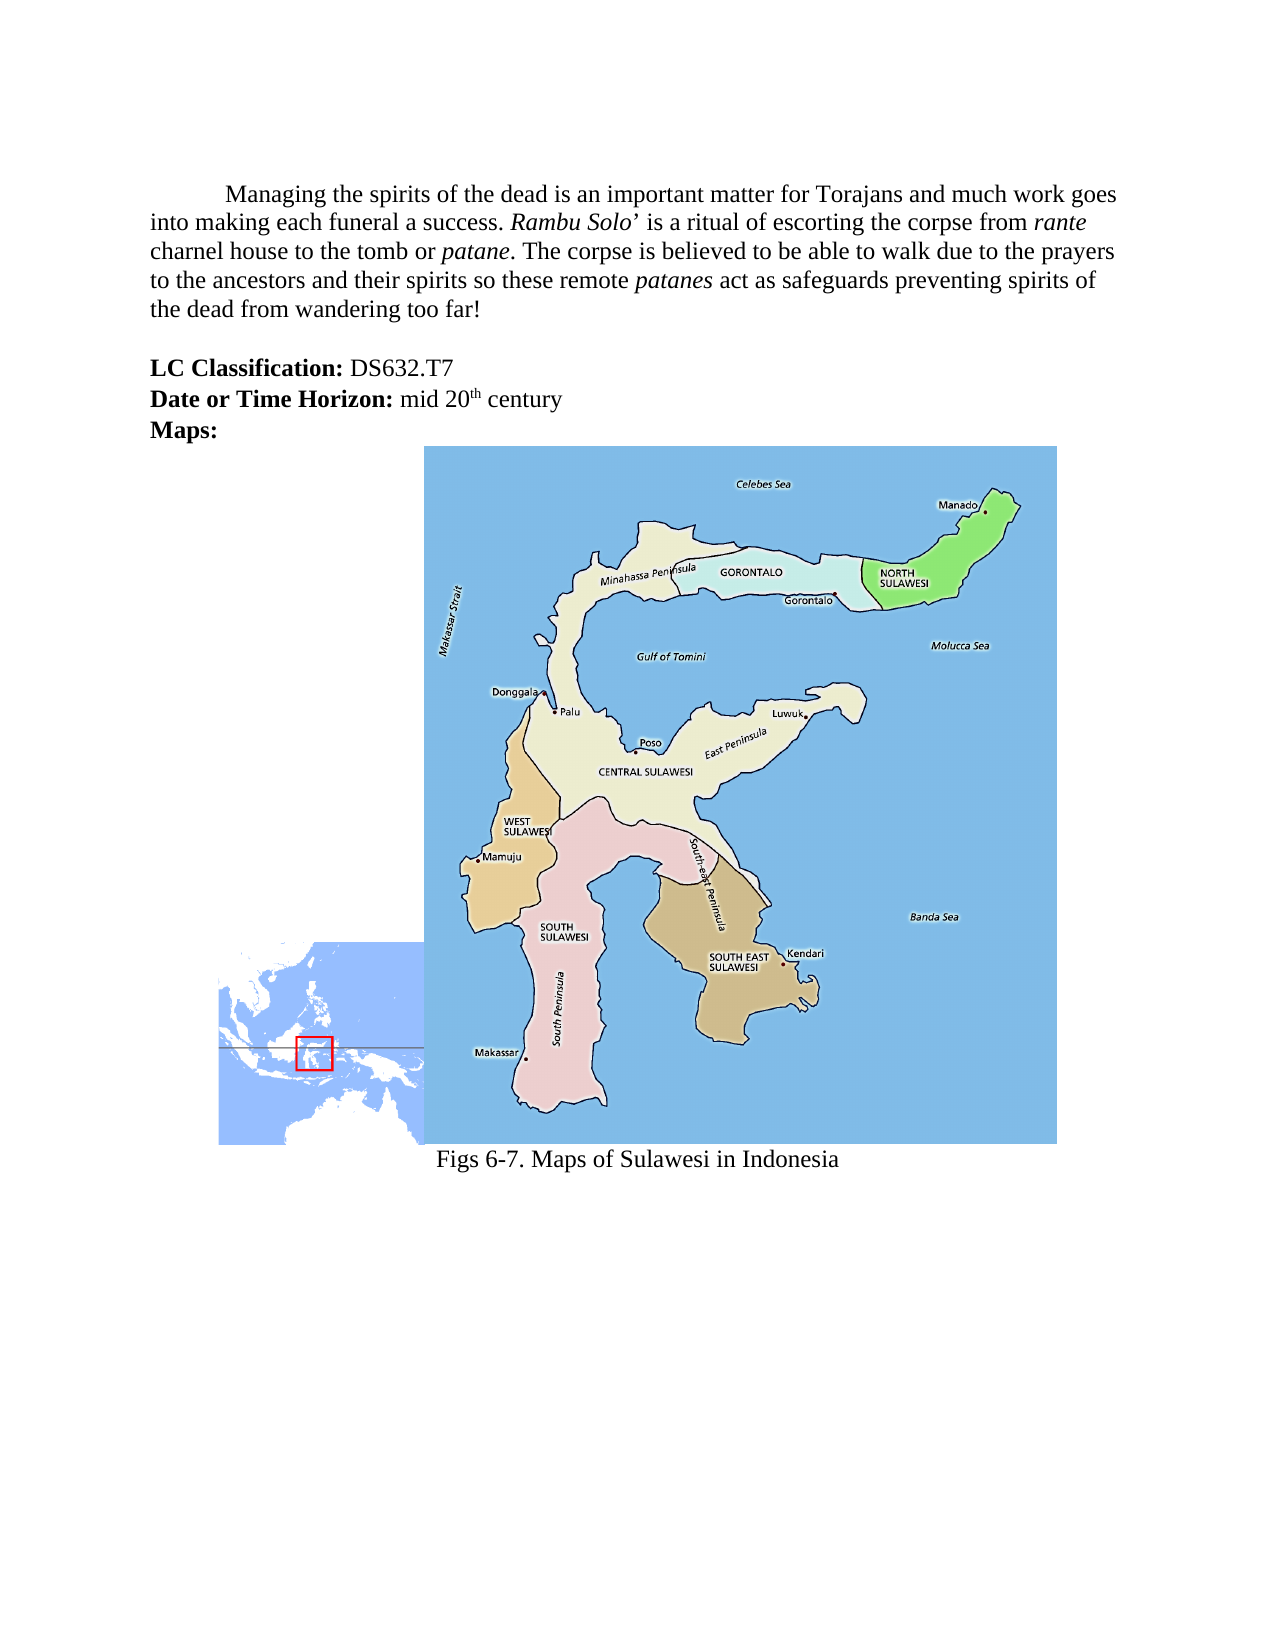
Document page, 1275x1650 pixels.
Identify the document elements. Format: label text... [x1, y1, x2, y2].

text Maps: [150, 416, 1125, 444]
text LC Classification: DS632.T7 [150, 353, 1125, 382]
picture [218, 446, 1057, 1145]
text Figs 6-7. Maps of Sulawesi in Indonesia [150, 1144, 1125, 1173]
text Date or Time Horizon: mid 20th century [150, 384, 1125, 413]
text Managing the spirits of the dead is an important matter for Torajans and much work goes into making each funeral a success. Rambu Solo’ is a ritual of escorting the corpse from rante charnel house to the tomb or patane. The corpse is believed to be able to walk due to the prayers to the ancestors and their spirits so these remote patanes act as safeguards preventing spirits of the dead from wandering too far! [150, 179, 1125, 322]
